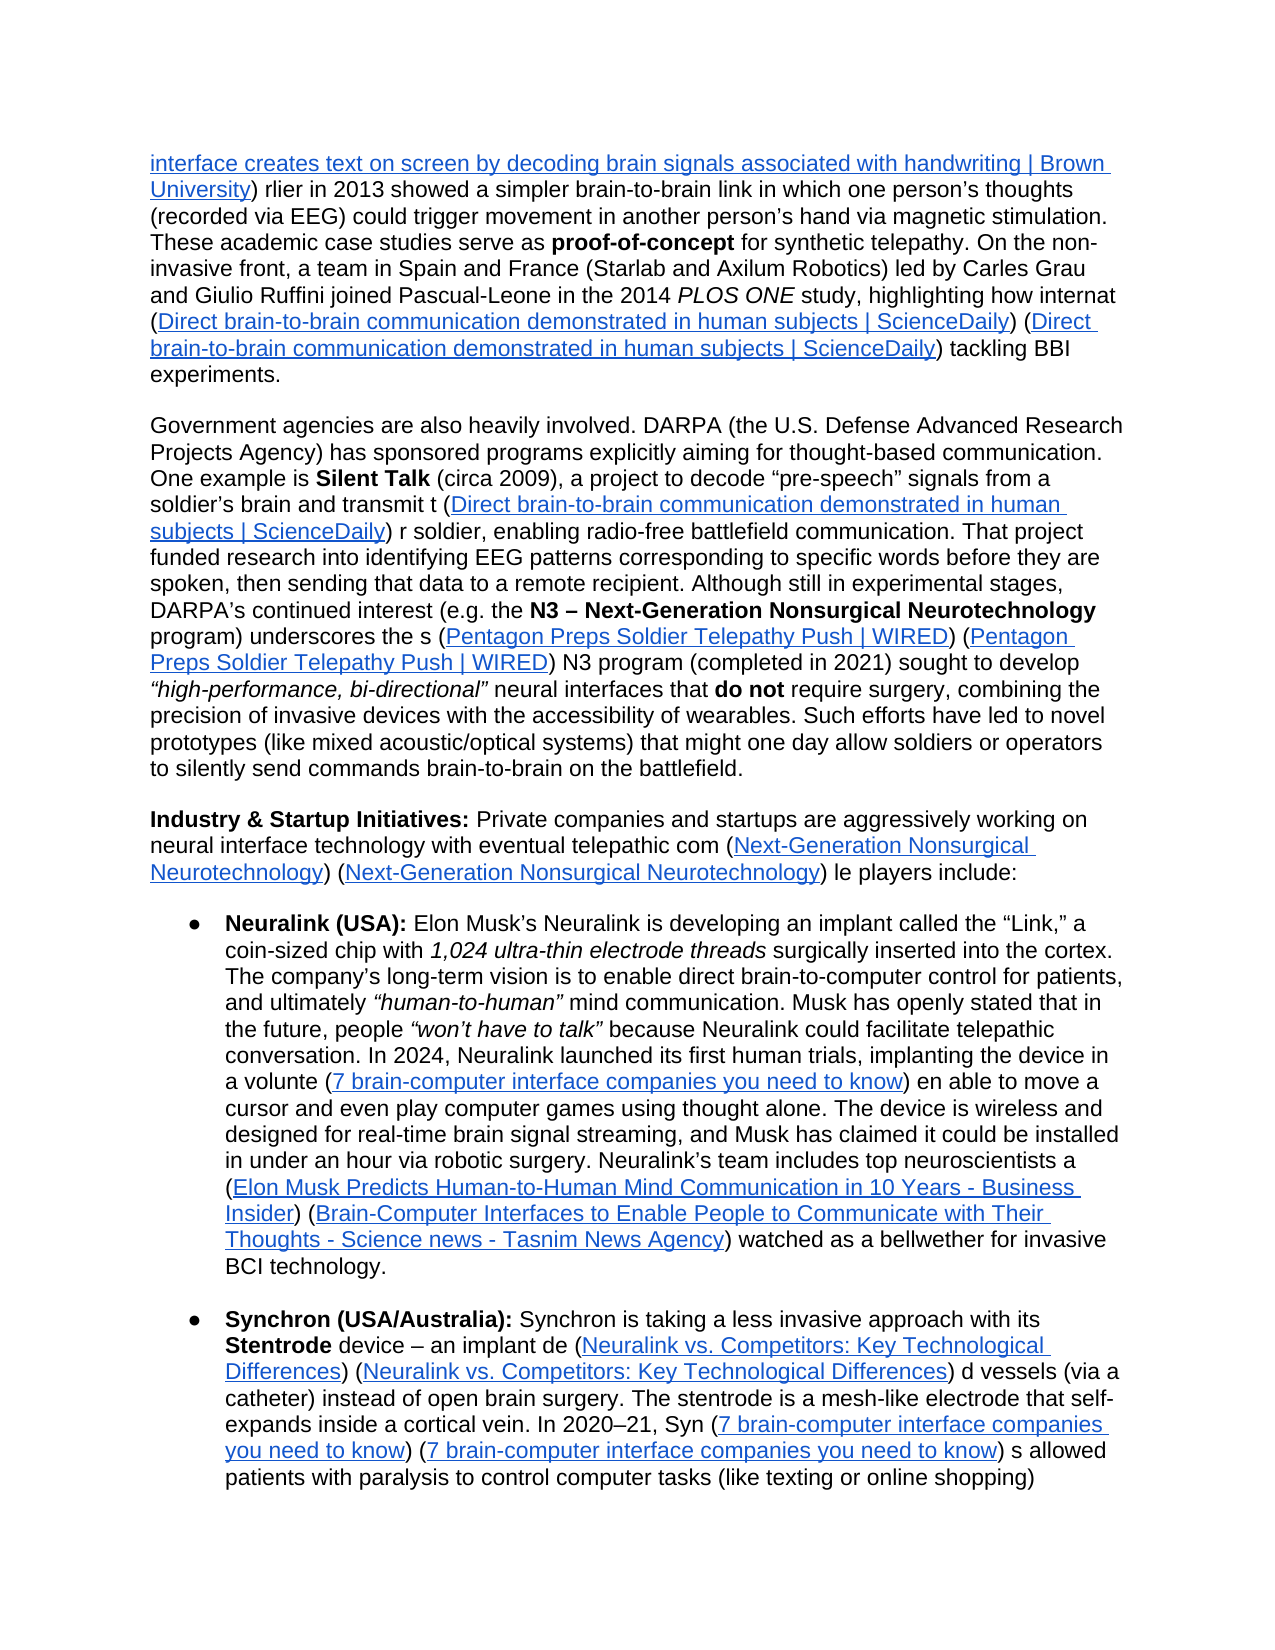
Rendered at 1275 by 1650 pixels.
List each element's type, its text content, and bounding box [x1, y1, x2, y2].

text Government agencies are also heavily involved. DARPA (the U.S. Defense Advanced Research Projects Agency) has sponsored programs explicitly aiming for thought-based communication. One example is Silent Talk (circa 2009), a project to decode “pre-speech” signals from a soldier’s brain and transmit t (Direct brain-to-brain communication demonstrated in human subjects | ScienceDaily) r soldier, enabling radio-free battlefield communication. That project funded research into identifying EEG patterns corresponding to specific words before they are spoken, then sending that data to a remote recipient. Although still in experimental stages, DARPA’s continued interest (e.g. the N3 – Next-Generation Nonsurgical Neurotechnology program) underscores the s (Pentagon Preps Soldier Telepathy Push | WIRED) (Pentagon Preps Soldier Telepathy Push | WIRED) N3 program (completed in 2021) sought to develop “high-performance, bi-directional” neural interfaces that do not require surgery, combining the precision of invasive devices with the accessibility of wearables. Such efforts have led to novel prototypes (like mixed acoustic/optical systems) that might one day allow soldiers or operators to silently send commands brain-to-brain on the battlefield. [150, 412, 1125, 781]
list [187, 1306, 1125, 1490]
text Industry & Startup Initiatives: Private companies and startups are aggressively working on neural interface technology with eventual telepathic com (Next-Generation Nonsurgical Neurotechnology) (Next-Generation Nonsurgical Neurotechnology) le players include: [150, 806, 1125, 885]
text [150, 150, 1125, 387]
list Neuralink (USA): Elon Musk’s Neuralink is developing an implant called the “Link,” a coin-sized chip with 1,024 ultra-thin electrode threads surgically inserted into the cortex. The company’s long-term vision is to enable direct brain-to-computer control for patients, and ultimately “human-to-human” mind communication. Musk has openly stated that in the future, people “won’t have to talk” because Neuralink could facilitate telepathic conversation. In 2024, Neuralink launched its first human trials, implanting the device in a volunte (7 brain-computer interface companies you need to know) en able to move a cursor and even play computer games using thought alone. The device is wireless and designed for real-time brain signal streaming, and Musk has claimed it could be installed in under an hour via robotic surgery. Neuralink’s team includes top neuroscientists a (Elon Musk Predicts Human-to-Human Mind Communication in 10 Years - Business Insider) (Brain-Computer Interfaces to Enable People to Communicate with Their Thoughts - Science news - Tasnim News Agency) watched as a bellwether for invasive BCI technology. [187, 910, 1125, 1306]
